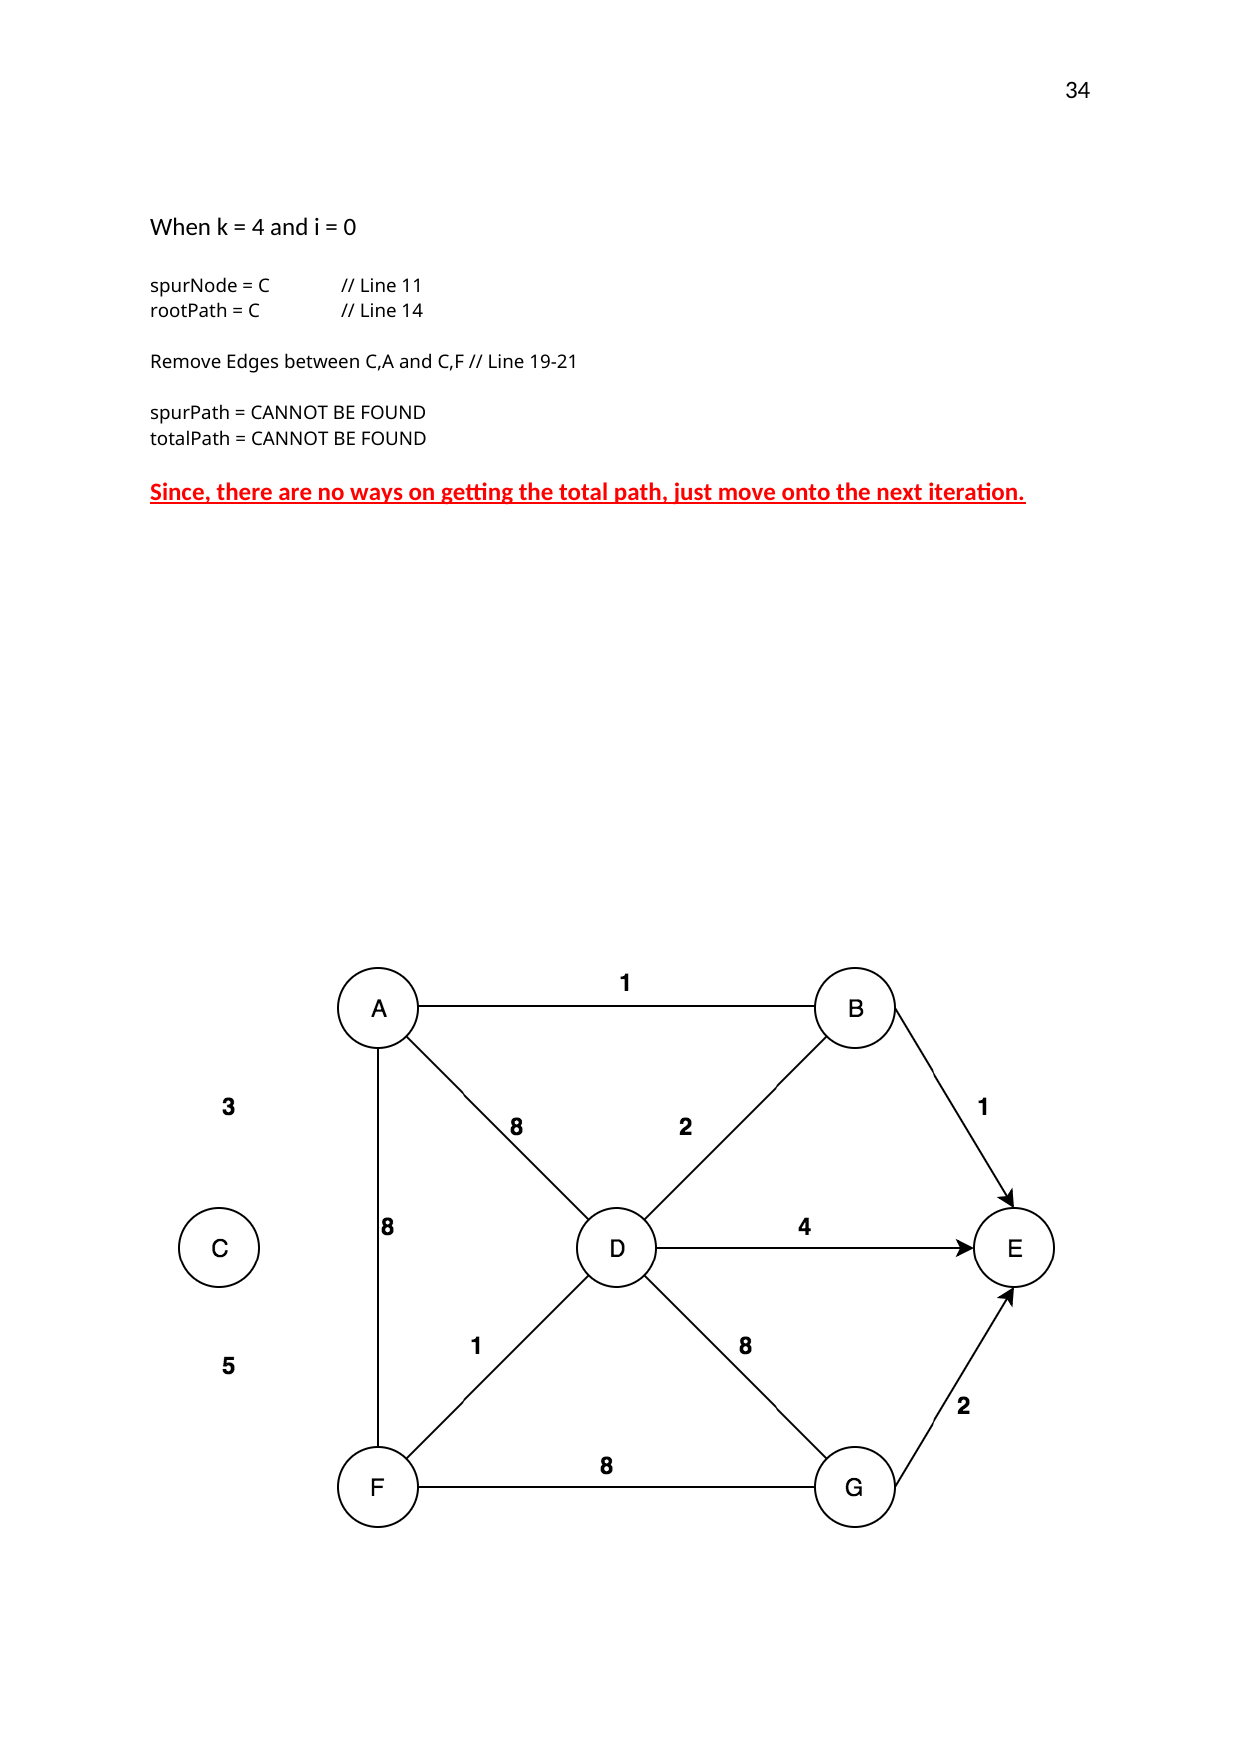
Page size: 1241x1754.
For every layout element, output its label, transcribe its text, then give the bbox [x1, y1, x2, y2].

text spurNode = C // Line 11 rootPath = C // Line 14 [150, 272, 1090, 323]
text Since, there are no ways on getting the total path, just move onto the next iteration. [150, 476, 1090, 507]
text Remove Edges between C,A and C,F // Line 19-21 [150, 349, 1090, 374]
picture [150, 934, 1090, 1589]
text totalPath = CANNOT BE FOUND [150, 425, 1090, 451]
text spurPath = CANNOT BE FOUND [150, 400, 1090, 425]
text When k = 4 and i = 0 [150, 211, 1090, 242]
